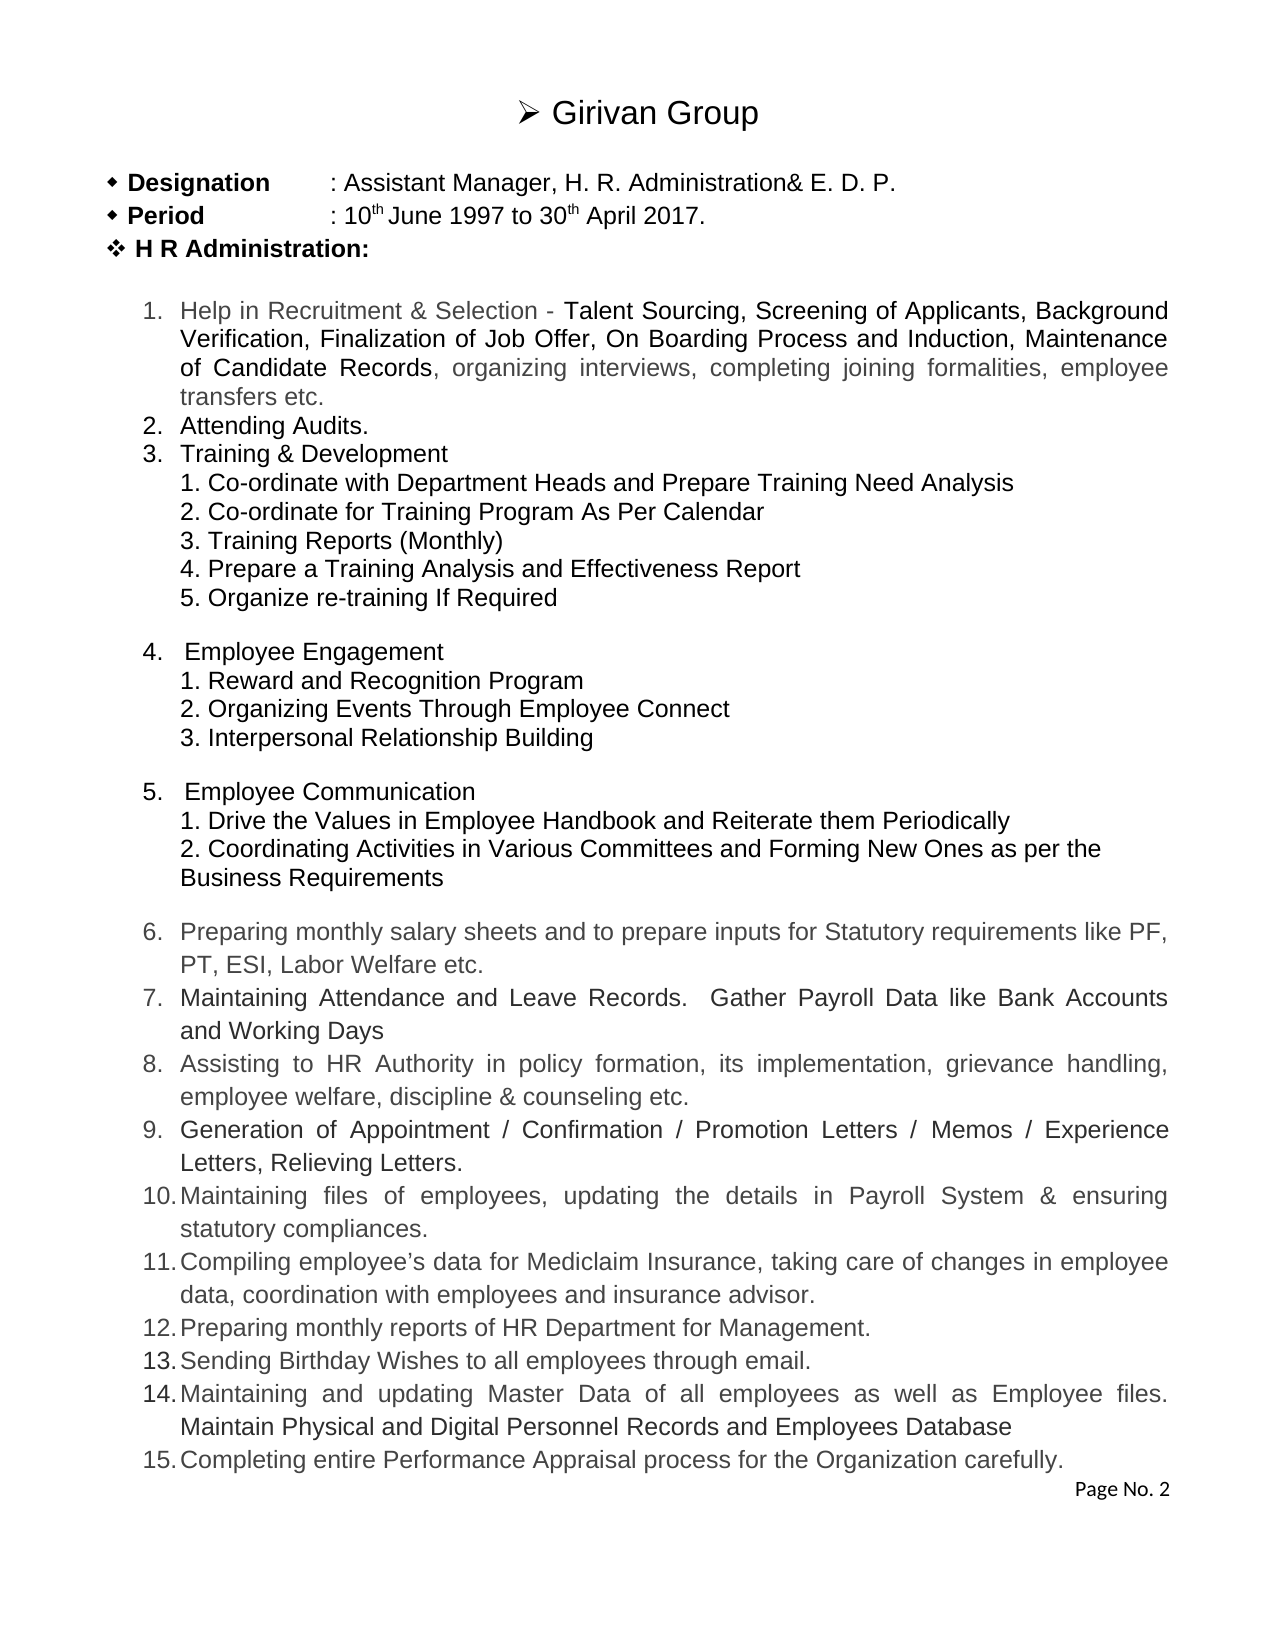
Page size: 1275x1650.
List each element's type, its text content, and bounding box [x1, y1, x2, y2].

list Preparing monthly reports of HR Department for Management. [142, 1313, 1170, 1342]
subtitle Girivan Group [105, 93, 1170, 132]
list Maintaining files of employees, updating the details in Payroll System & ensuring statutory compliances. [142, 1181, 1170, 1243]
text 4. Employee Engagement [105, 637, 1170, 666]
text 2. Coordinating Activities in Various Committees and Forming New Ones as per the Business Requirements [180, 834, 1170, 892]
list Assisting to HR Authority in policy formation, its implementation, grievance handling, employee welfare, discipline & counseling etc. [142, 1049, 1170, 1111]
text Designation : Assistant Manager, H. R. Administration& E. D. P. [105, 167, 1170, 196]
text 5. Employee Communication [105, 777, 1170, 806]
list Completing entire Performance Appraisal process for the Organization carefully. [142, 1445, 1170, 1474]
text H R Administration: [105, 234, 1170, 263]
list Maintaining Attendance and Leave Records. Gather Payroll Data like Bank Accounts and Working Days [142, 983, 1170, 1045]
list 5. Organize re-training If Required [180, 583, 1170, 612]
list Attending Audits. [142, 411, 1170, 439]
list 3. Training Reports (Monthly) [180, 526, 1170, 554]
list 1. Co-ordinate with Department Heads and Prepare Training Need Analysis [180, 468, 1170, 497]
list Preparing monthly salary sheets and to prepare inputs for Statutory requirements like PF, PT, ESI, Labor Welfare etc. [142, 917, 1170, 979]
list Generation of Appointment / Confirmation / Promotion Letters / Memos / Experience Letters, Relieving Letters. [142, 1115, 1170, 1177]
list Sending Birthday Wishes to all employees through email. [142, 1346, 1170, 1375]
text 2. Organizing Events Through Employee Connect [180, 694, 1170, 723]
text Period : 10th June 1997 to 30th April 2017. [105, 201, 1170, 229]
list Compiling employee’s data for Mediclaim Insurance, taking care of changes in employee data, coordination with employees and insurance advisor. [142, 1247, 1170, 1309]
list Maintaining and updating Master Data of all employees as well as Employee files. Maintain Physical and Digital Personnel Records and Employees Database [142, 1379, 1170, 1441]
list Training & Development [142, 439, 1170, 468]
list 4. Prepare a Training Analysis and Effectiveness Report [180, 554, 1170, 583]
list Help in Recruitment & Selection - Talent Sourcing, Screening of Applicants, Background Verification, Finalization of Job Offer, On Boarding Process and Induction, Maintenance of Candidate Records, organizing interviews, completing joining formalities, employee transfers etc. [142, 296, 1170, 411]
text 1. Reward and Recognition Program [180, 666, 1170, 694]
list 2. Co-ordinate for Training Program As Per Calendar [180, 497, 1170, 526]
text 1. Drive the Values in Employee Handbook and Reiterate them Periodically [180, 806, 1170, 834]
text 3. Interpersonal Relationship Building [180, 723, 1170, 752]
